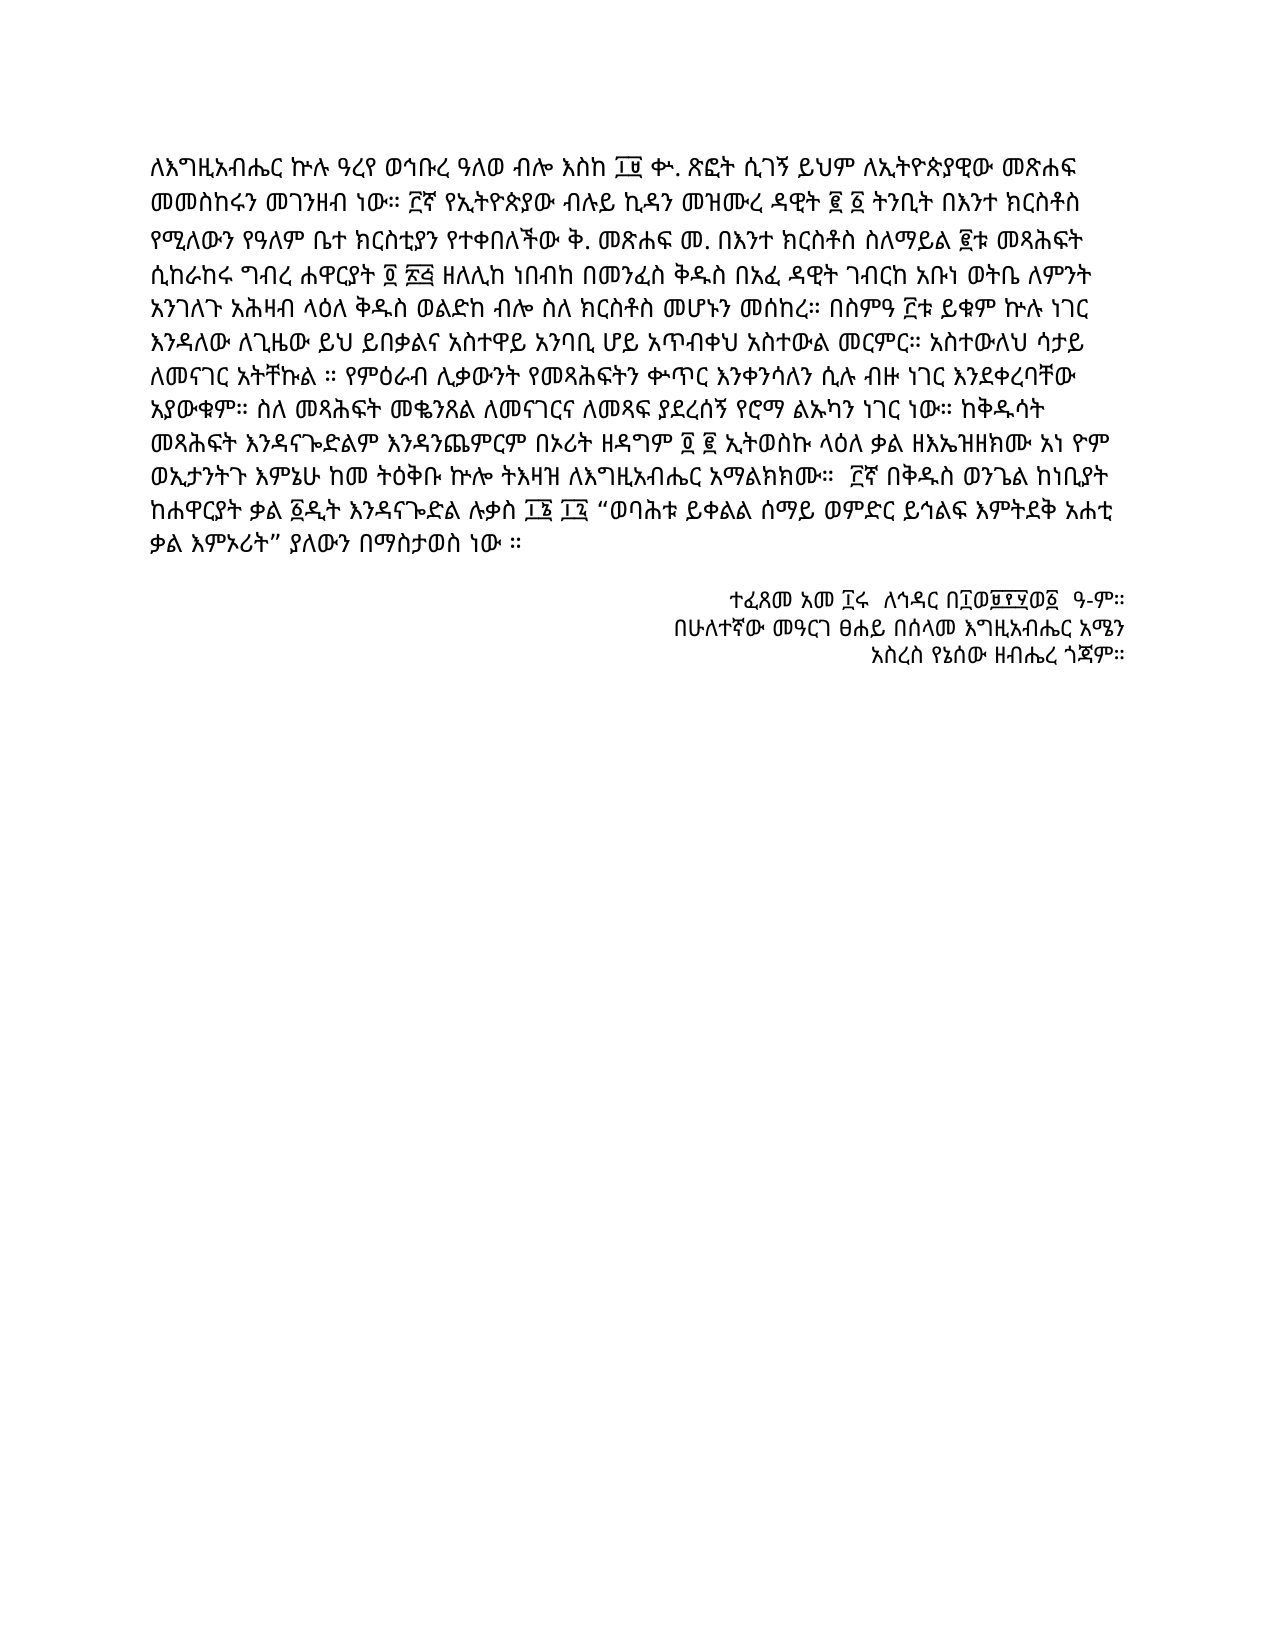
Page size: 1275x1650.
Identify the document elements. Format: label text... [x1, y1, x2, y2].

text አስረስ የኔሰው ዘብሔረ ጎጃም። [150, 642, 1125, 668]
text በሁለተኛው መዓርገ ፀሐይ በሰላመ እግዚአብሔር አሜን [150, 615, 1125, 642]
text ተፈጸመ አመ ፲ሩ ለኅዳር በ፲ወ፱፻፶ወ፩ ዓ-ም። [150, 584, 1125, 615]
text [150, 150, 1125, 559]
